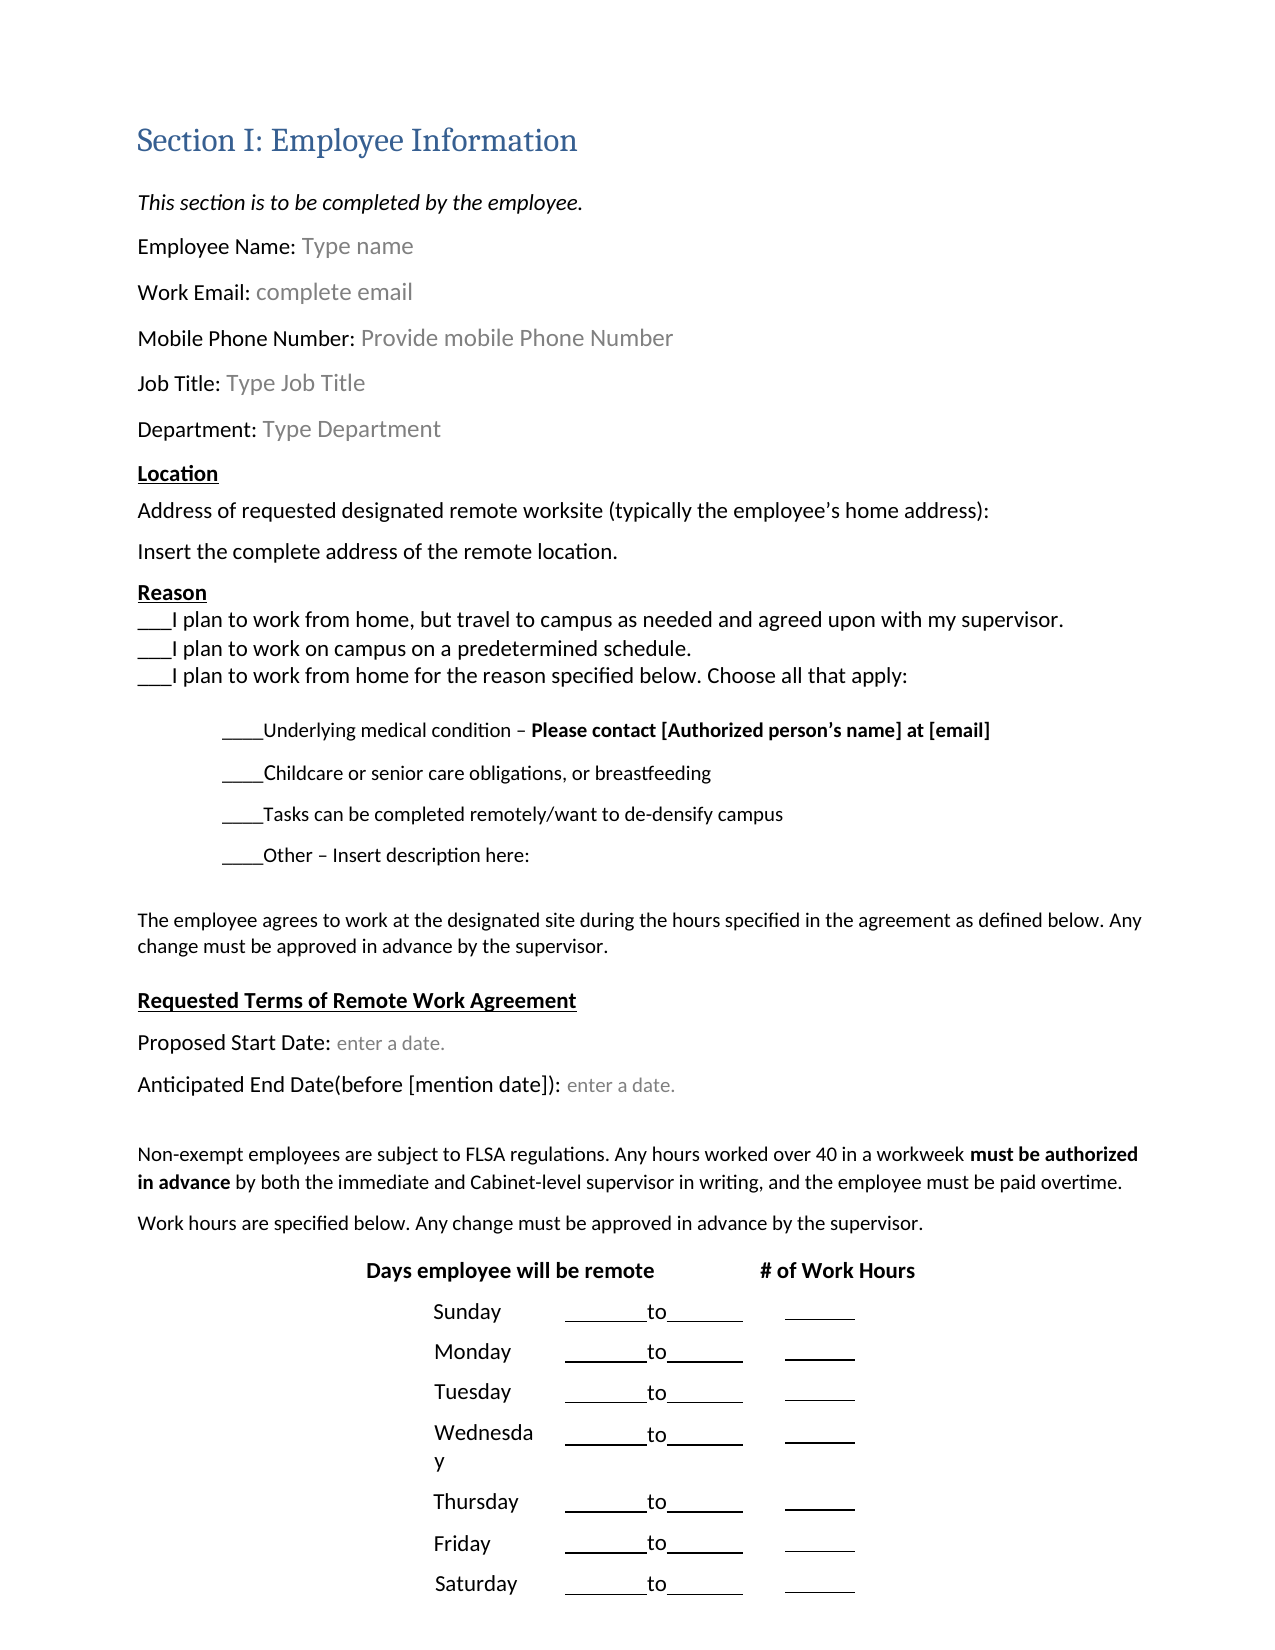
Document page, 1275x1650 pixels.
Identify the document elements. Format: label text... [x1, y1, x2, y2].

text Job Title: Type Job Title [137, 367, 925, 398]
table_cell to [549, 1337, 761, 1377]
table_header to [549, 1297, 761, 1337]
table_cell to [549, 1418, 761, 1487]
table_cell Wednesday [401, 1418, 549, 1487]
table_cell [761, 1487, 880, 1528]
text ____Other – Insert description here: [222, 842, 1144, 867]
text ____Tasks can be completed remotely/want to de-densify campus [222, 801, 1144, 827]
text Location [137, 459, 1144, 487]
text ___I plan to work on campus on a predetermined schedule. ___I plan to work from home for the reason specified below. Choose all that apply: [137, 634, 1144, 690]
text ___I plan to work from home, but travel to campus as needed and agreed upon with my supervisor. [137, 606, 1144, 634]
text Insert the complete address of the remote location. [137, 537, 1144, 565]
table_cell [761, 1377, 880, 1418]
table_cell [761, 1528, 880, 1570]
table_cell to [549, 1377, 761, 1418]
table_cell Friday [401, 1528, 549, 1570]
table_cell [761, 1570, 880, 1610]
text Anticipated End Date(before [mention date]): enter a date. [137, 1071, 1144, 1099]
table_cell [761, 1337, 880, 1377]
text Work hours are specified below. Any change must be approved in advance by the supervisor. [137, 1210, 1144, 1235]
text This section is to be completed by the employee. [137, 188, 1144, 216]
table_cell Monday [401, 1337, 549, 1377]
table_header Sunday [401, 1297, 549, 1337]
table_header [761, 1297, 880, 1337]
text Department: Type Department [137, 413, 925, 444]
text Address of requested designated remote worksite (typically the employee’s home address): [137, 497, 1144, 524]
table_cell to [549, 1570, 761, 1610]
text Work Email: complete email [137, 276, 925, 306]
table_cell Saturday [401, 1570, 549, 1610]
text ____Underlying medical condition – Please contact [Authorized person’s name] at [email] [222, 718, 1144, 743]
text Non-exempt employees are subject to FLSA regulations. Any hours worked over 40 in a workweek must be authorized in advance by both the immediate and Cabinet-level supervisor in writing, and the employee must be paid overtime. [137, 1141, 1144, 1195]
table_cell Tuesday [401, 1377, 549, 1418]
table_cell Thursday [401, 1487, 549, 1528]
subtitle Section I: Employee Information [137, 122, 1144, 160]
text Days employee will be remote # of Work Hours [137, 1256, 1144, 1284]
text Employee Name: Type name [137, 230, 1144, 261]
table_cell [761, 1418, 880, 1487]
table_cell to [549, 1528, 761, 1570]
text The employee agrees to work at the designated site during the hours specified in the agreement as defined below. Any change must be approved in advance by the supervisor. [137, 908, 1144, 958]
text Reason [137, 578, 1144, 606]
text Mobile Phone Number: Provide mobile Phone Number [137, 322, 925, 352]
table_cell to [549, 1487, 761, 1528]
text Requested Terms of Remote Work Agreement [137, 986, 1144, 1014]
text Proposed Start Date: enter a date. [137, 1028, 1144, 1057]
text ____Childcare or senior care obligations, or breastfeeding [222, 758, 1144, 786]
